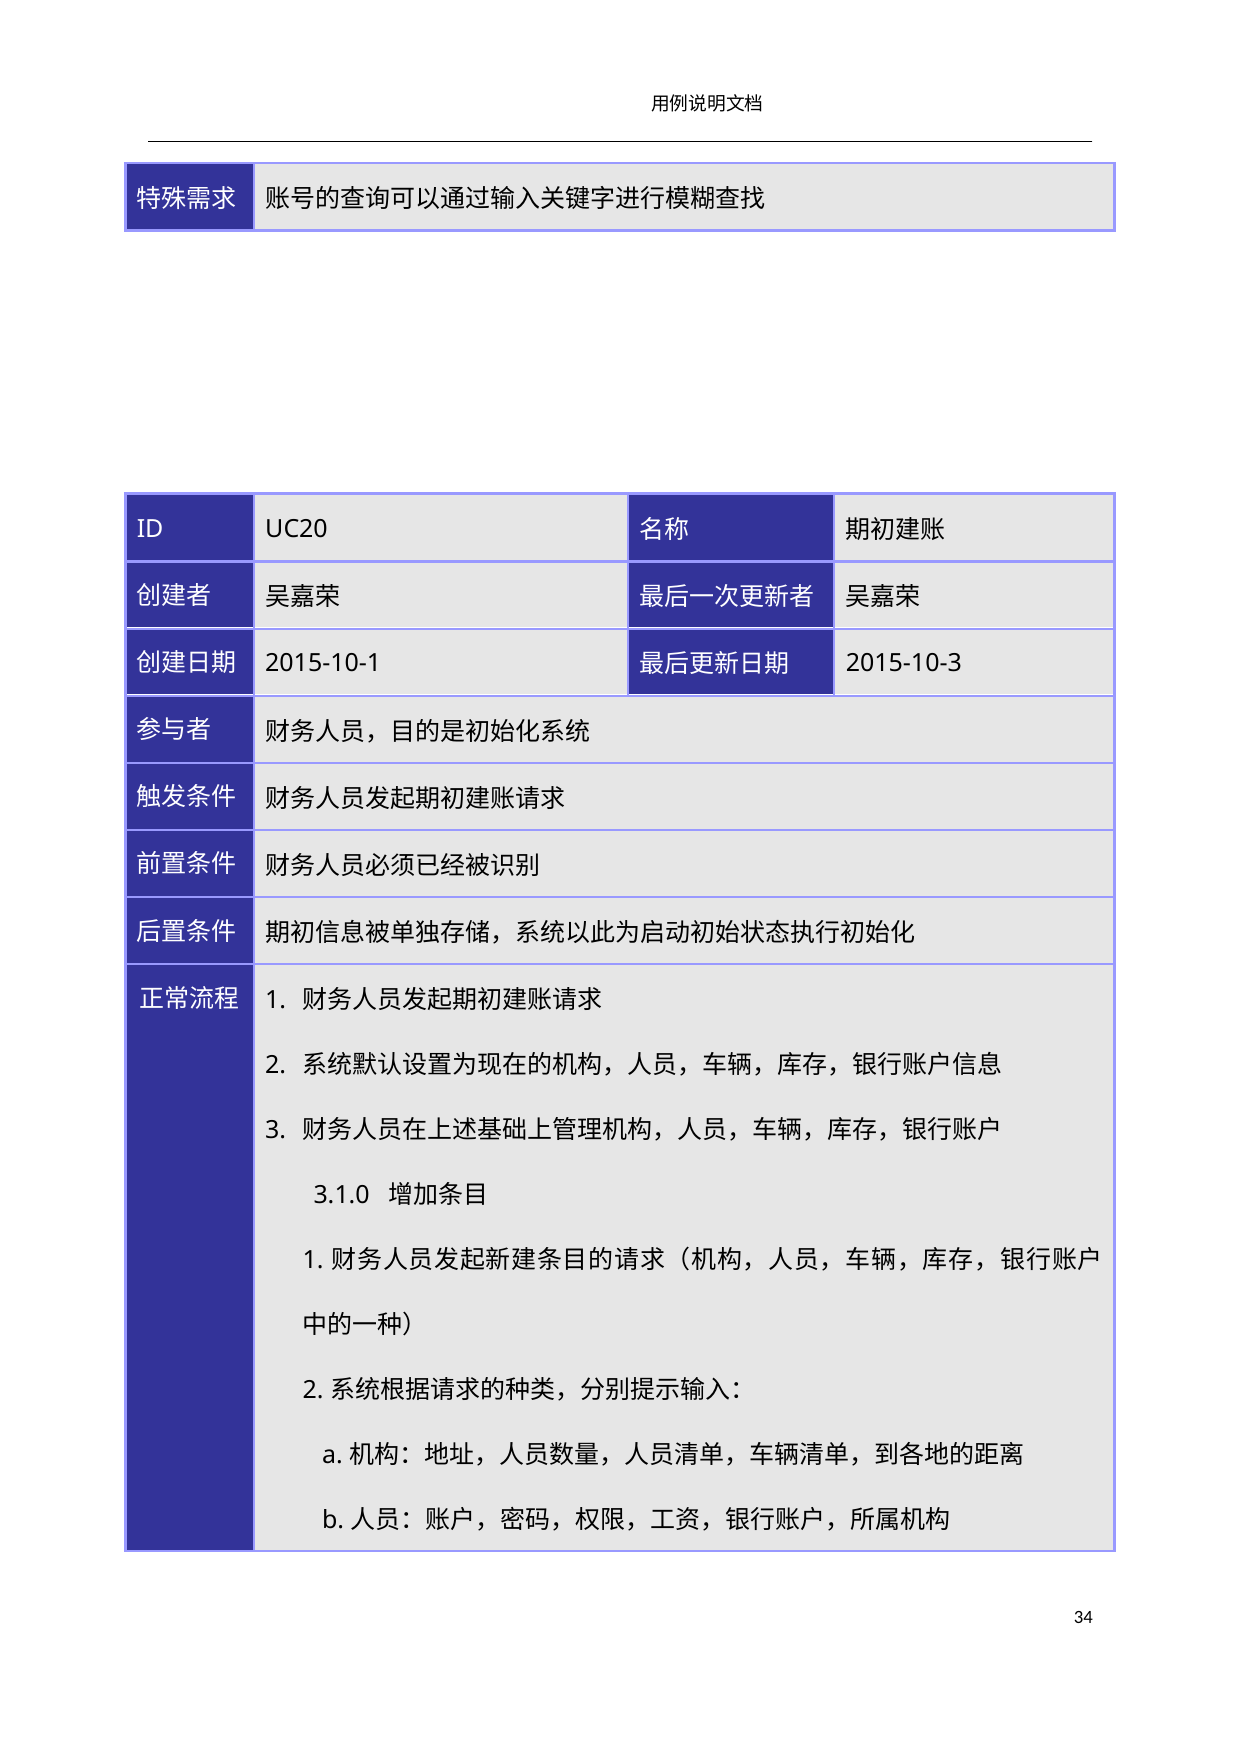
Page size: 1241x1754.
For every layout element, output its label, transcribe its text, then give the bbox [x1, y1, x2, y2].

table_cell 2015-10-3 [835, 630, 1113, 694]
table_cell 创建日期 [127, 630, 253, 694]
table_cell 财务人员必须已经被识别 [255, 831, 1113, 896]
table_header 名称 [629, 495, 833, 560]
table_cell 触发条件 [127, 764, 253, 829]
table_header UC20 [255, 495, 627, 560]
table_cell 吴嘉荣 [255, 563, 627, 627]
table_cell 后置条件 [127, 898, 253, 963]
table_cell 吴嘉荣 [835, 563, 1113, 627]
table_cell 财务人员发起期初建账请求 [255, 764, 1113, 829]
table_cell 最后一次更新者 [629, 563, 833, 627]
table_cell 期初信息被单独存储，系统以此为启动初始状态执行初始化 [255, 898, 1113, 963]
table_cell 特殊需求 [127, 164, 253, 229]
table_cell 账号的查询可以通过输入关键字进行模糊查找 [255, 164, 1113, 229]
table_cell 创建者 [127, 563, 253, 627]
table_header 期初建账 [835, 495, 1113, 560]
table_cell 财务人员，目的是初始化系统 [255, 697, 1113, 762]
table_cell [255, 965, 1113, 1550]
table_header ID [127, 495, 253, 560]
table_cell 最后更新日期 [629, 630, 833, 694]
table_cell 参与者 [127, 697, 253, 762]
table_cell 正常流程 [127, 965, 253, 1550]
table_cell 前置条件 [127, 831, 253, 896]
table_cell 2015-10-1 [255, 630, 627, 694]
